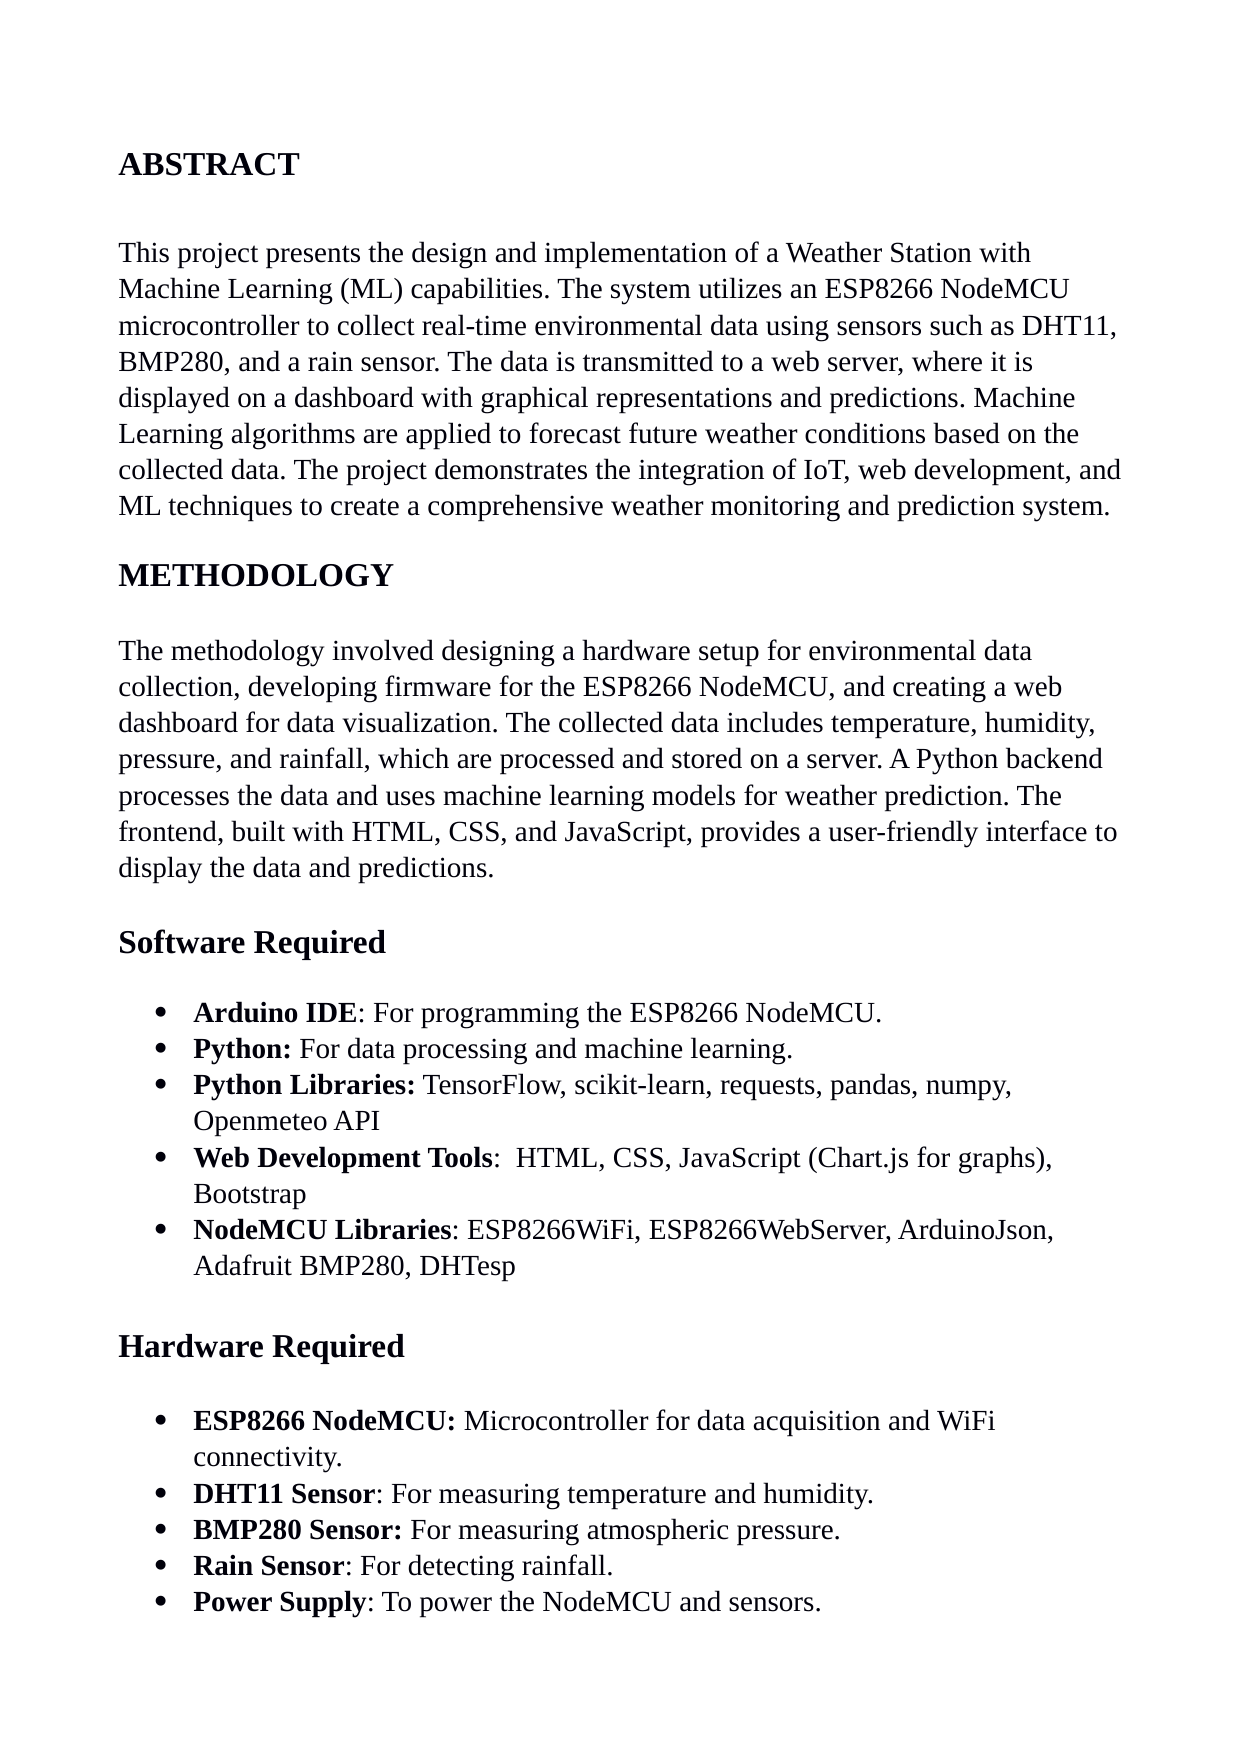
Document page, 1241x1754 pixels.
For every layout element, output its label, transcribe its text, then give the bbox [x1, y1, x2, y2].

list BMP280 Sensor: For measuring atmospheric pressure. [156, 1512, 1127, 1546]
text ABSTRACT [118, 144, 1127, 182]
list Rain Sensor: For detecting rainfall. [156, 1548, 1127, 1582]
list Web Development Tools: HTML, CSS, JavaScript (Chart.js for graphs), Bootstrap [156, 1140, 1127, 1209]
list Power Supply: To power the NodeMCU and sensors. [156, 1584, 1127, 1618]
list Python: For data processing and machine learning. [156, 1031, 1127, 1065]
list NodeMCU Libraries: ESP8266WiFi, ESP8266WebServer, ArduinoJson, Adafruit BMP280, DHTesp [156, 1212, 1127, 1282]
text Software Required [118, 922, 1127, 961]
list ESP8266 NodeMCU: Microcontroller for data acquisition and WiFi connectivity. [156, 1403, 1127, 1473]
list Python Libraries: TensorFlow, scikit-learn, requests, pandas, numpy, Openmeteo API [156, 1067, 1127, 1137]
text The methodology involved designing a hardware setup for environmental data collection, developing firmware for the ESP8266 NodeMCU, and creating a web dashboard for data visualization. The collected data includes temperature, humidity, pressure, and rainfall, which are processed and stored on a server. A Python backend processes the data and uses machine learning models for weather prediction. The frontend, built with HTML, CSS, and JavaScript, provides a user-friendly interface to display the data and predictions. [118, 633, 1127, 884]
text This project presents the design and implementation of a Weather Station with Machine Learning (ML) capabilities. The system utilizes an ESP8266 NodeMCU microcontroller to collect real-time environmental data using sensors such as DHT11, BMP280, and a rain sensor. The data is transmitted to a web server, where it is displayed on a dashboard with graphical representations and predictions. Machine Learning algorithms are applied to forecast future weather conditions based on the collected data. The project demonstrates the integration of IoT, web development, and ML techniques to create a comprehensive weather monitoring and prediction system. [118, 236, 1127, 522]
text METHODOLOGY [118, 556, 1127, 594]
list DHT11 Sensor: For measuring temperature and humidity. [156, 1476, 1127, 1509]
text Hardware Required [118, 1326, 1127, 1364]
list Arduino IDE: For programming the ESP8266 NodeMCU. [156, 995, 1127, 1028]
